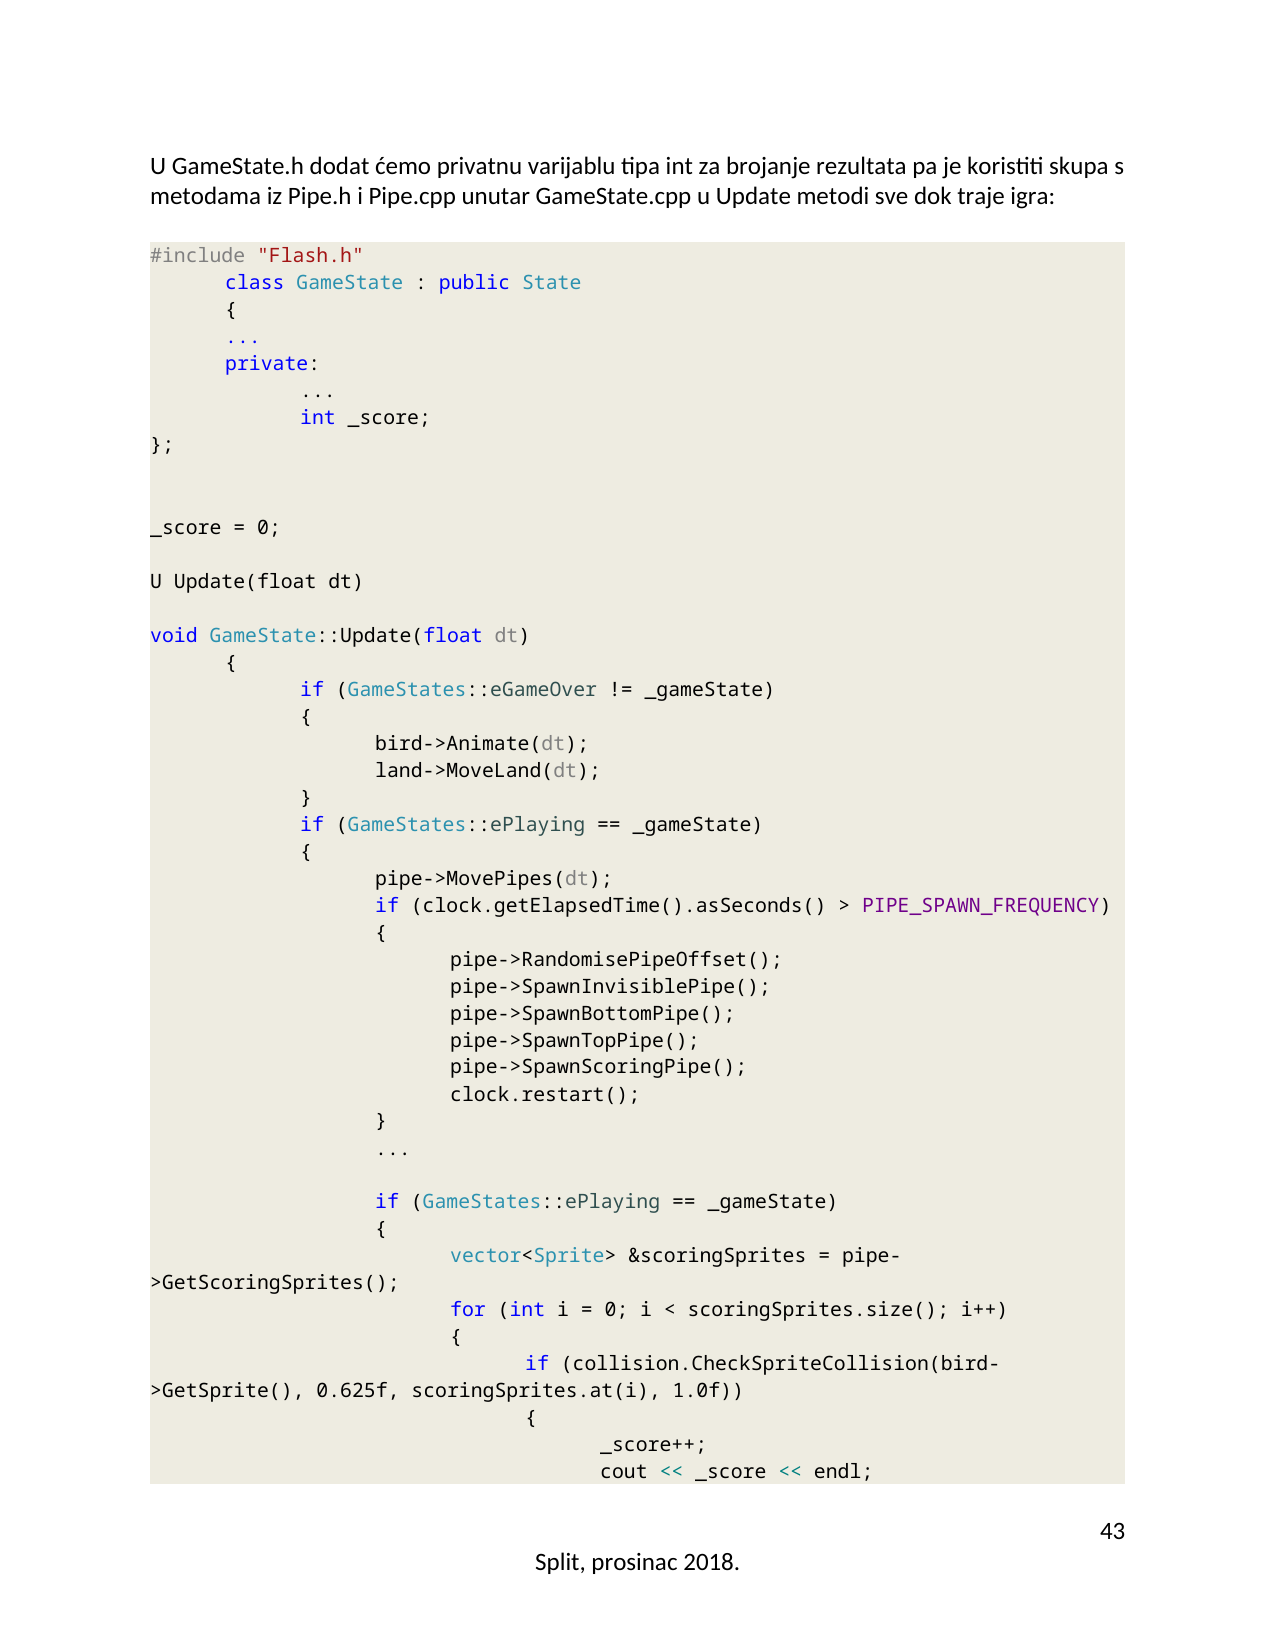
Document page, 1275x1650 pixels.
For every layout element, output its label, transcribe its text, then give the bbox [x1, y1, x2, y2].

text #include "Flash.h" [150, 242, 1125, 268]
text pipe->SpawnBottomPipe(); [150, 999, 1125, 1026]
text { [150, 648, 1125, 675]
text { [150, 1323, 1125, 1349]
text pipe->RandomisePipeOffset(); [150, 945, 1125, 972]
text class GameState : public State [150, 268, 1125, 296]
text { [150, 918, 1125, 945]
text vector<Sprite> &scoringSprites = pipe->GetScoringSprites(); [150, 1242, 1125, 1296]
text clock.restart(); [150, 1080, 1125, 1107]
text bird->Animate(dt); [150, 729, 1125, 756]
text cout << _score << endl; [150, 1457, 1125, 1484]
text ... [150, 376, 1125, 403]
text _score = 0; [150, 513, 1125, 540]
text }; [150, 430, 1125, 457]
text if (GameStates::ePlaying == _gameState) [150, 1188, 1125, 1215]
text U Update(float dt) [150, 567, 1125, 594]
text if (clock.getElapsedTime().asSeconds() > PIPE_SPAWN_FREQUENCY) [150, 891, 1125, 918]
text ... [150, 322, 1125, 349]
text if (GameStates::ePlaying == _gameState) [150, 810, 1125, 837]
text land->MoveLand(dt); [150, 756, 1125, 783]
text if (GameStates::eGameOver != _gameState) [150, 675, 1125, 702]
text } [150, 1107, 1125, 1134]
text { [150, 837, 1125, 864]
text private: [150, 349, 1125, 376]
text { [150, 702, 1125, 729]
text void GameState::Update(float dt) [150, 621, 1125, 648]
text int _score; [150, 403, 1125, 430]
text ... [150, 1134, 1125, 1161]
text { [150, 296, 1125, 322]
text } [150, 783, 1125, 810]
text pipe->MovePipes(dt); [150, 864, 1125, 891]
text pipe->SpawnTopPipe(); [150, 1026, 1125, 1053]
text pipe->SpawnInvisiblePipe(); [150, 972, 1125, 999]
text pipe->SpawnScoringPipe(); [150, 1053, 1125, 1080]
text _score++; [150, 1431, 1125, 1457]
text for (int i = 0; i < scoringSprites.size(); i++) [150, 1296, 1125, 1323]
text if (collision.CheckSpriteCollision(bird->GetSprite(), 0.625f, scoringSprites.at(i), 1.0f)) [150, 1349, 1125, 1403]
text U GameState.h dodat ćemo privatnu varijablu tipa int za brojanje rezultata pa je koristiti skupa s metodama iz Pipe.h i Pipe.cpp unutar GameState.cpp u Update metodi sve dok traje igra: [150, 150, 1125, 211]
text { [150, 1215, 1125, 1242]
text { [150, 1403, 1125, 1431]
